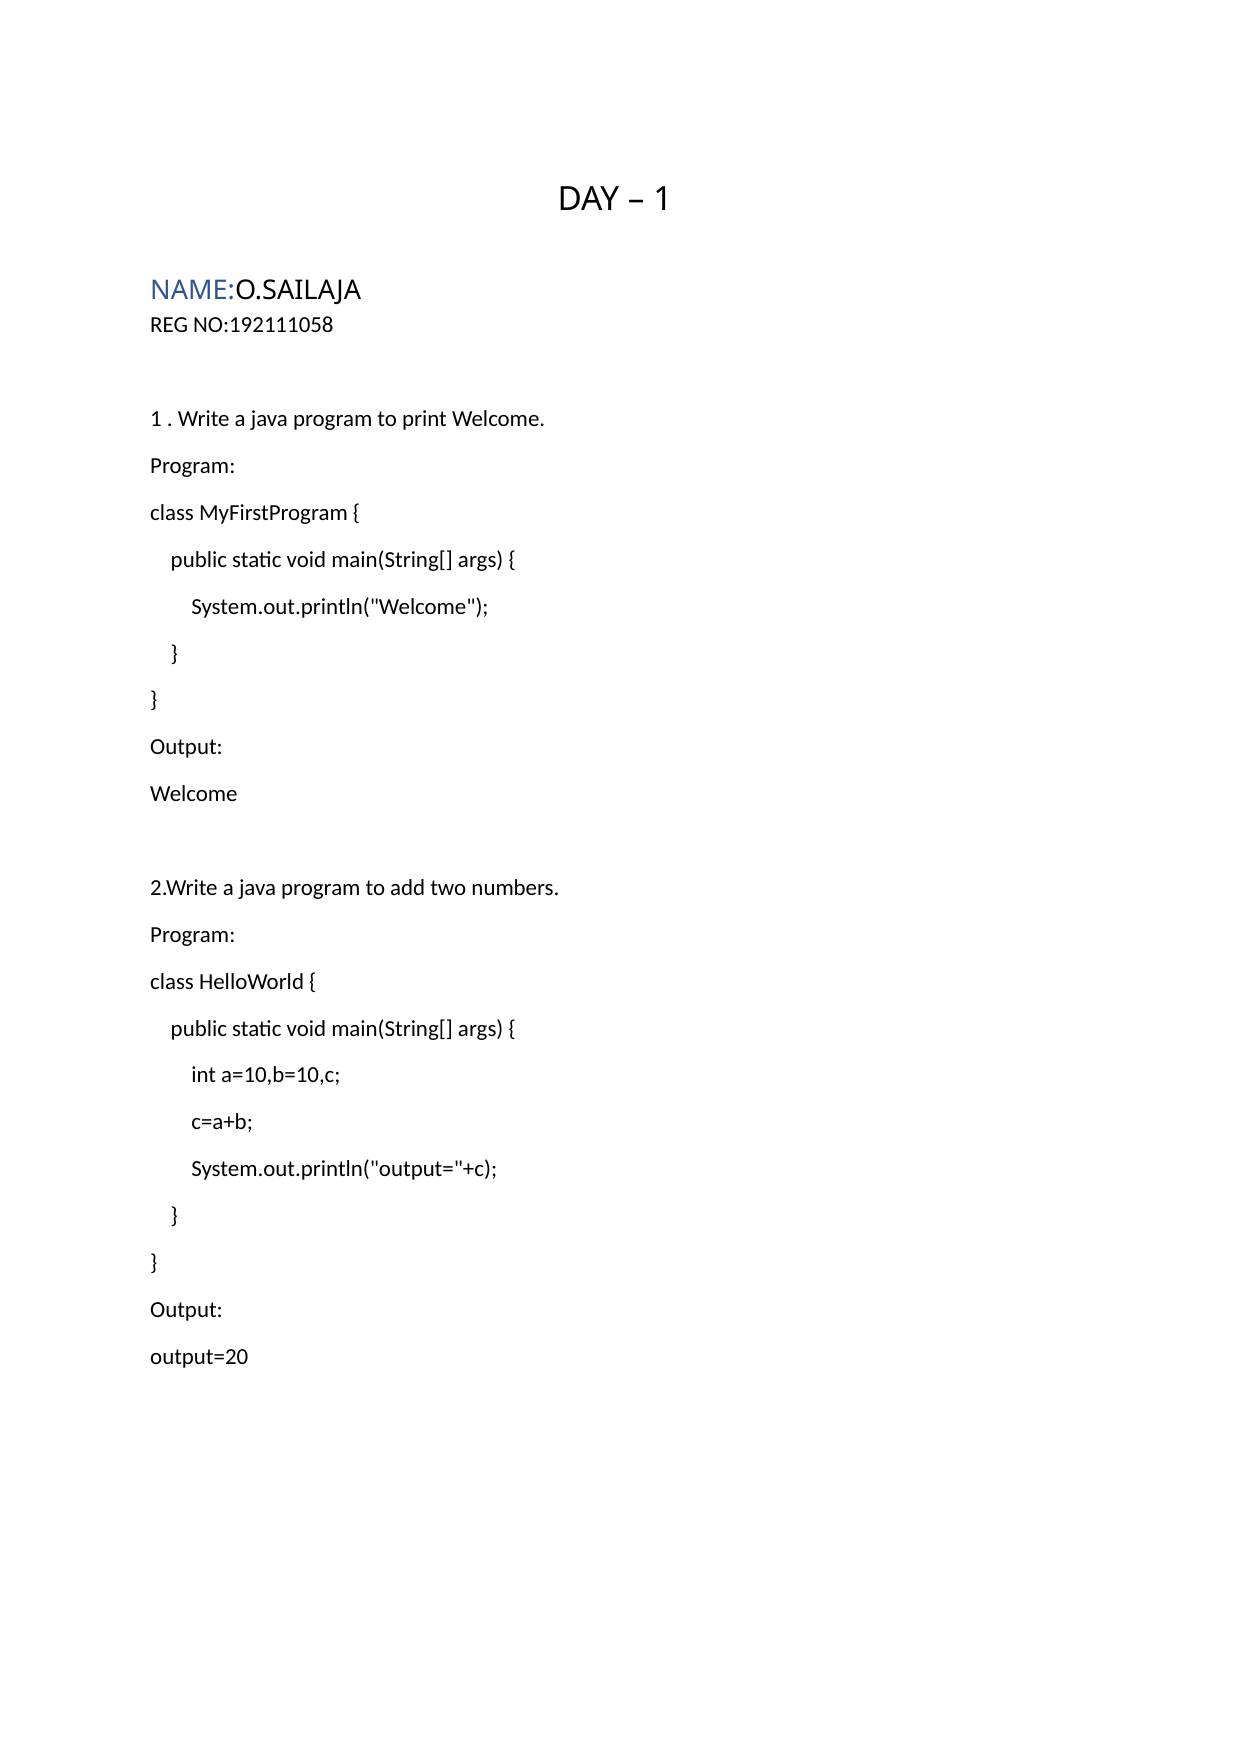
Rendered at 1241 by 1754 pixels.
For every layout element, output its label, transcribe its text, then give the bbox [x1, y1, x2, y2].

subtitle NAME:O.SAILAJA [150, 271, 1090, 308]
text class MyFirstProgram { [150, 498, 1090, 526]
text 1 . Write a java program to print Welcome. [150, 404, 1090, 432]
text } [150, 686, 1090, 714]
text int a=10,b=10,c; [150, 1061, 1090, 1089]
text Welcome [150, 779, 1090, 807]
subtitle DAY – 1 [150, 175, 1090, 220]
text System.out.println("output="+c); [150, 1154, 1090, 1182]
text REG NO:192111058 [150, 311, 1090, 339]
text class HelloWorld { [150, 967, 1090, 995]
text public static void main(String[] args) { [150, 1014, 1090, 1042]
text Output: [150, 732, 1090, 761]
text Program: [150, 451, 1090, 479]
text c=a+b; [150, 1107, 1090, 1136]
text Output: [150, 1295, 1090, 1323]
text Program: [150, 920, 1090, 948]
text } [150, 639, 1090, 667]
text } [150, 1248, 1090, 1276]
text System.out.println("Welcome"); [150, 592, 1090, 620]
text public static void main(String[] args) { [150, 545, 1090, 573]
text output=20 [150, 1342, 1090, 1370]
text 2.Write a java program to add two numbers. [150, 873, 1090, 901]
text } [150, 1201, 1090, 1229]
